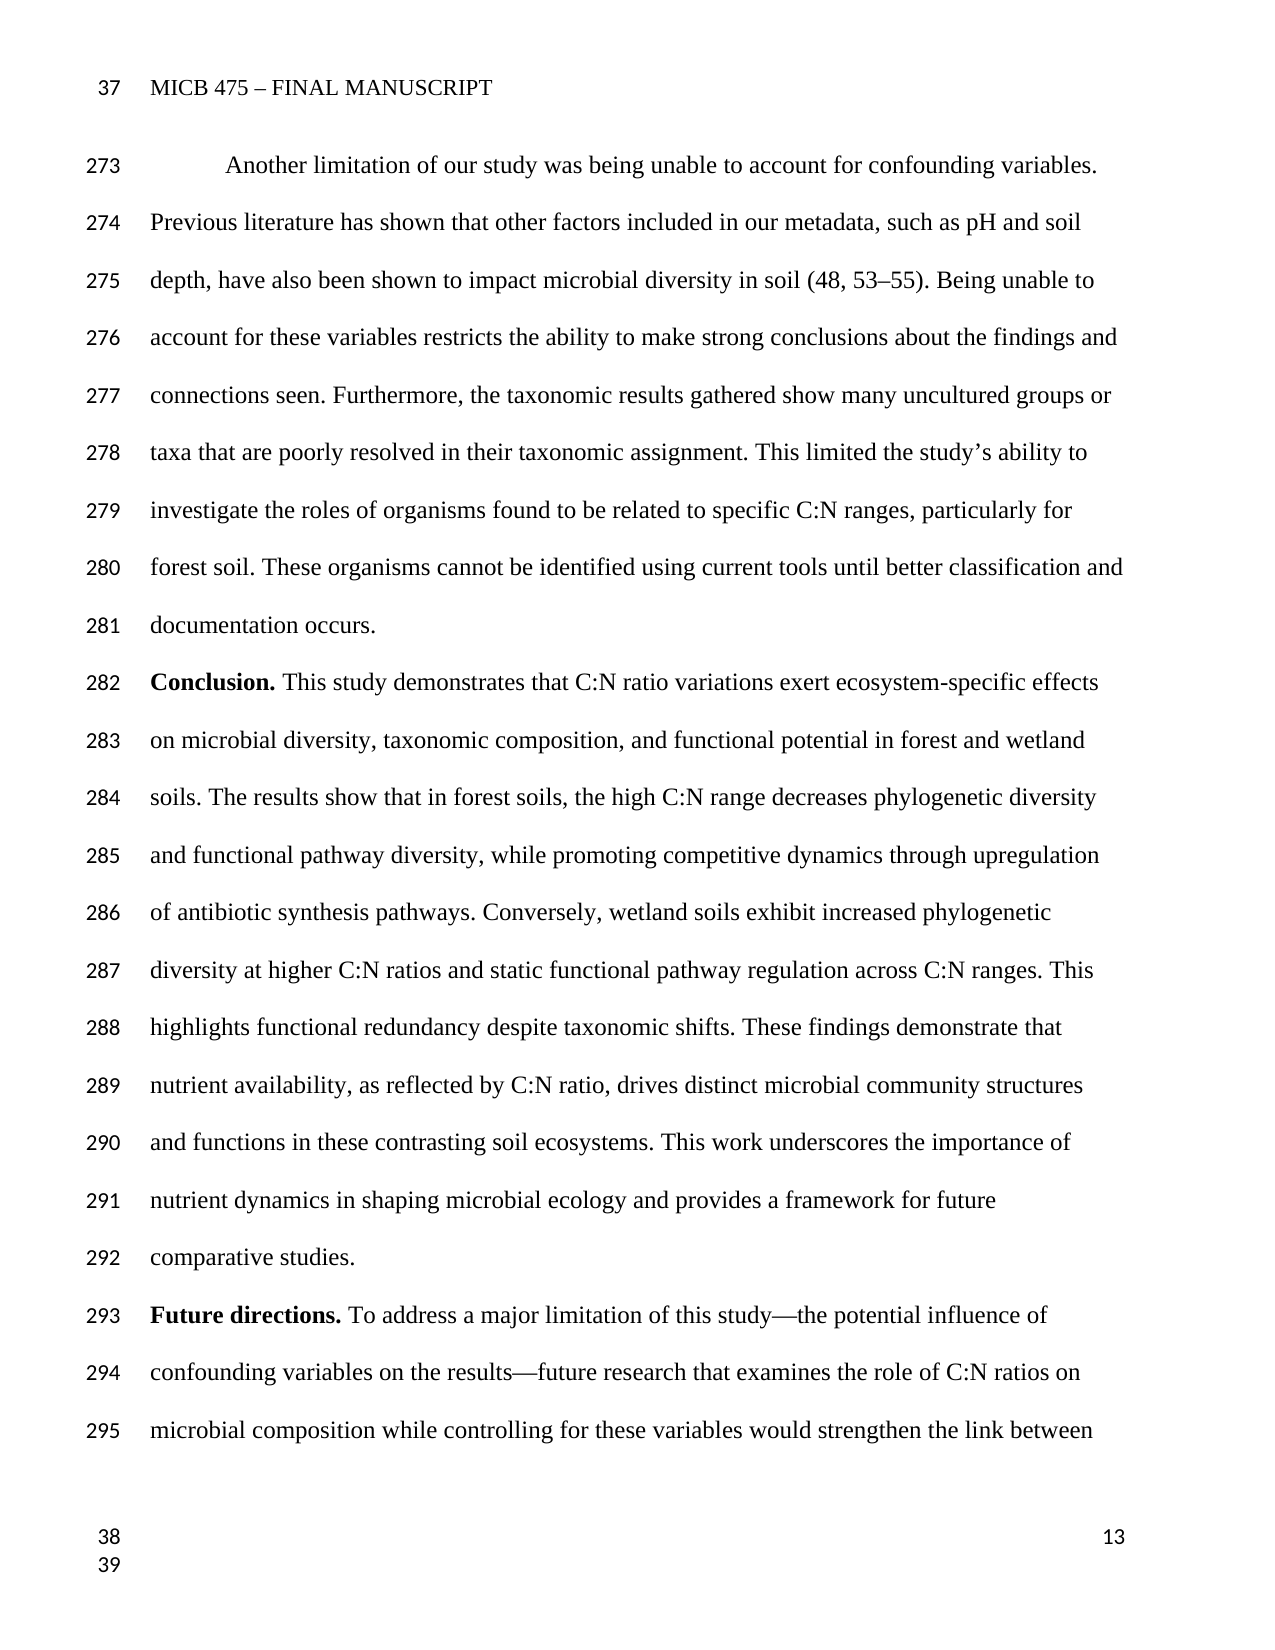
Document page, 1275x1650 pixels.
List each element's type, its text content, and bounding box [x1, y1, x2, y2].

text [150, 1300, 1125, 1444]
text Conclusion. This study demonstrates that C:N ratio variations exert ecosystem-specific effects on microbial diversity, taxonomic composition, and functional potential in forest and wetland soils. The results show that in forest soils, the high C:N range decreases phylogenetic diversity and functional pathway diversity, while promoting competitive dynamics through upregulation of antibiotic synthesis pathways. Conversely, wetland soils exhibit increased phylogenetic diversity at higher C:N ratios and static functional pathway regulation across C:N ranges. This highlights functional redundancy despite taxonomic shifts. These findings demonstrate that nutrient availability, as reflected by C:N ratio, drives distinct microbial community structures and functions in these contrasting soil ecosystems. This work underscores the importance of nutrient dynamics in shaping microbial ecology and provides a framework for future comparative studies. [150, 667, 1125, 1271]
text Another limitation of our study was being unable to account for confounding variables. Previous literature has shown that other factors included in our metadata, such as pH and soil depth, have also been shown to impact microbial diversity in soil (48, 53–55). Being unable to account for these variables restricts the ability to make strong conclusions about the findings and connections seen. Furthermore, the taxonomic results gathered show many uncultured groups or taxa that are poorly resolved in their taxonomic assignment. This limited the study’s ability to investigate the roles of organisms found to be related to specific C:N ranges, particularly for forest soil. These organisms cannot be identified using current tools until better classification and documentation occurs. [150, 150, 1125, 639]
